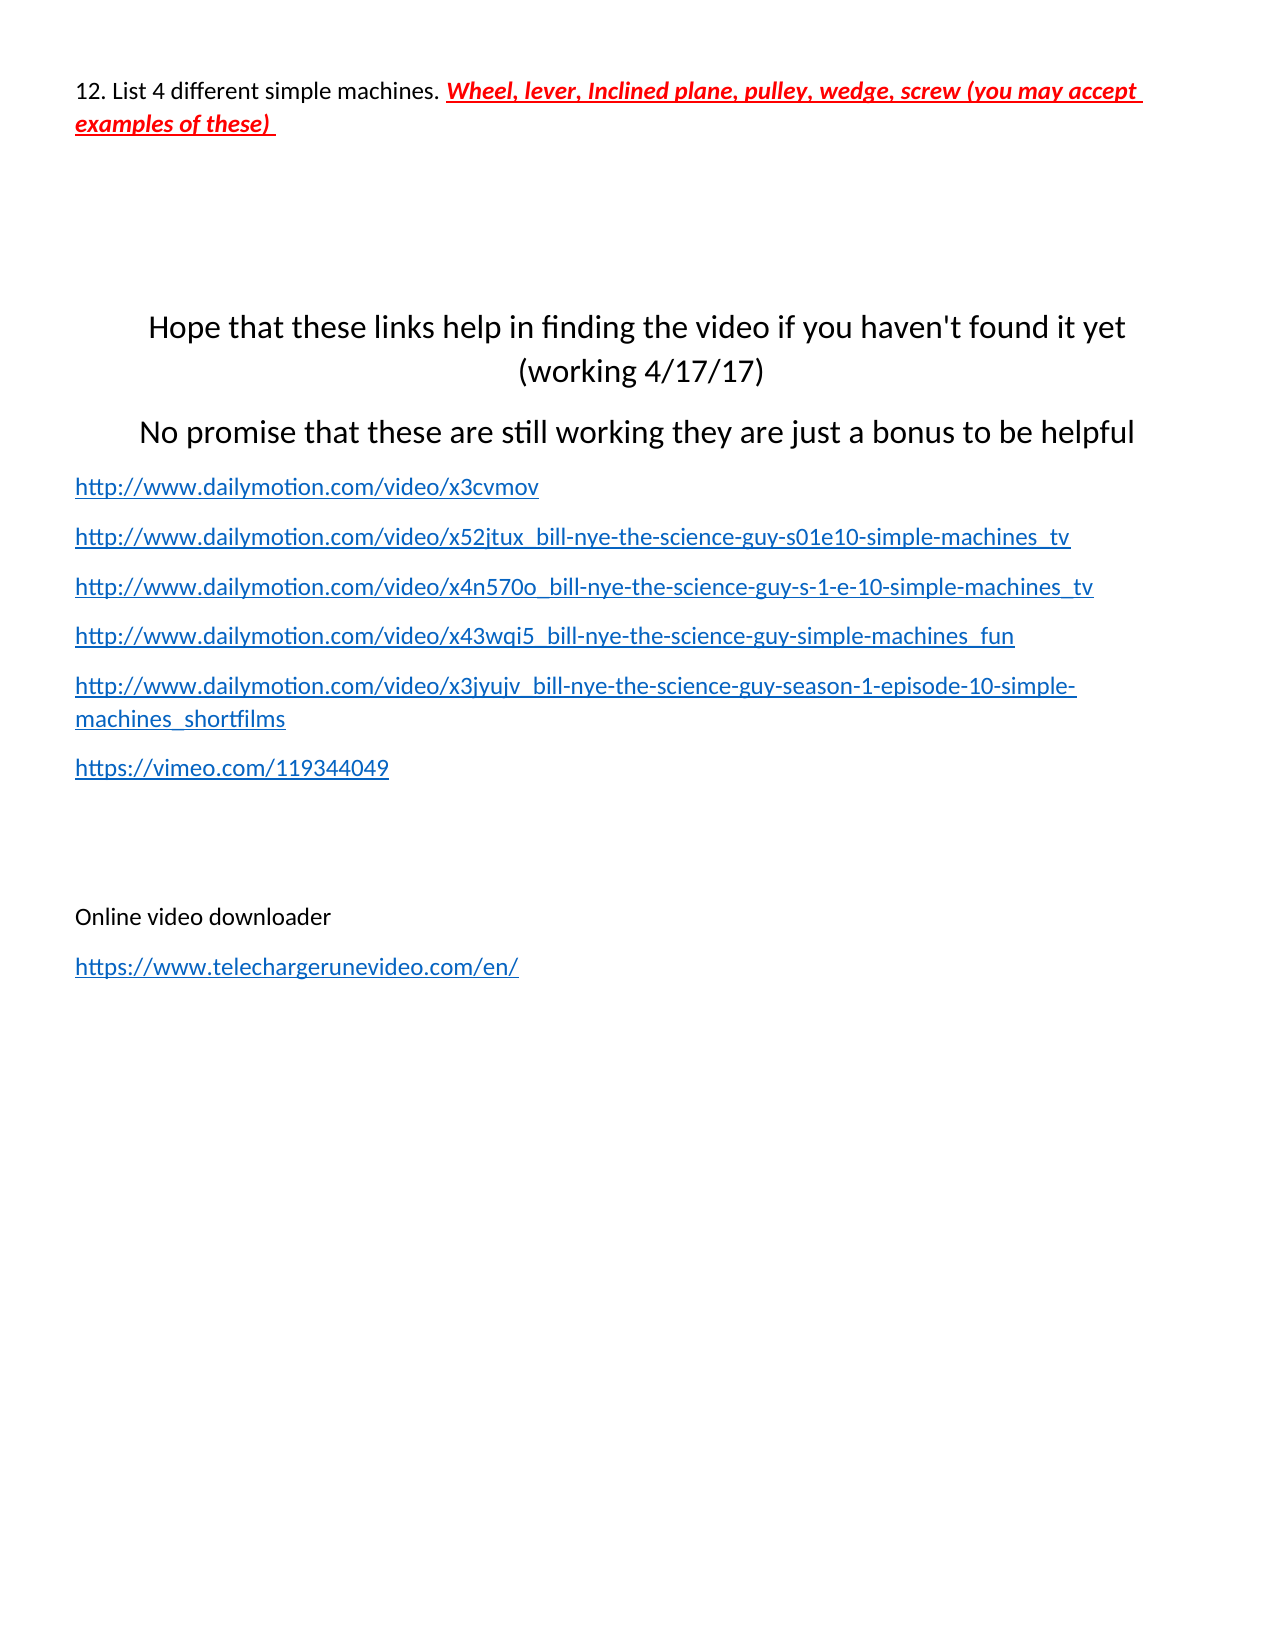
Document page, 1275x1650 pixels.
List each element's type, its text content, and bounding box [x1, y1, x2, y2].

text http://www.dailymotion.com/video/x3jyujv_bill-nye-the-science-guy-season-1-episode-10-simple-machines_shortfilms [75, 670, 1200, 733]
text http://www.dailymotion.com/video/x4n570o_bill-nye-the-science-guy-s-1-e-10-simple-machines_tv [75, 571, 1200, 601]
text 12. List 4 different simple machines. Wheel, lever, Inclined plane, pulley, wedge, screw (you may accept examples of these) [75, 75, 1200, 138]
text http://www.dailymotion.com/video/x52jtux_bill-nye-the-science-guy-s01e10-simple-machines_tv [75, 521, 1200, 552]
text Online video downloader [75, 901, 1200, 932]
text No promise that these are still working they are just a bonus to be helpful [75, 411, 1200, 452]
text https://vimeo.com/119344049 [75, 752, 1200, 783]
text Hope that these links help in finding the video if you haven't found it yet (working 4/17/17) [75, 306, 1200, 391]
text http://www.dailymotion.com/video/x3cvmov [75, 471, 1200, 502]
text https://www.telechargerunevideo.com/en/ [75, 951, 1200, 981]
text http://www.dailymotion.com/video/x43wqi5_bill-nye-the-science-guy-simple-machines_fun [75, 620, 1200, 651]
